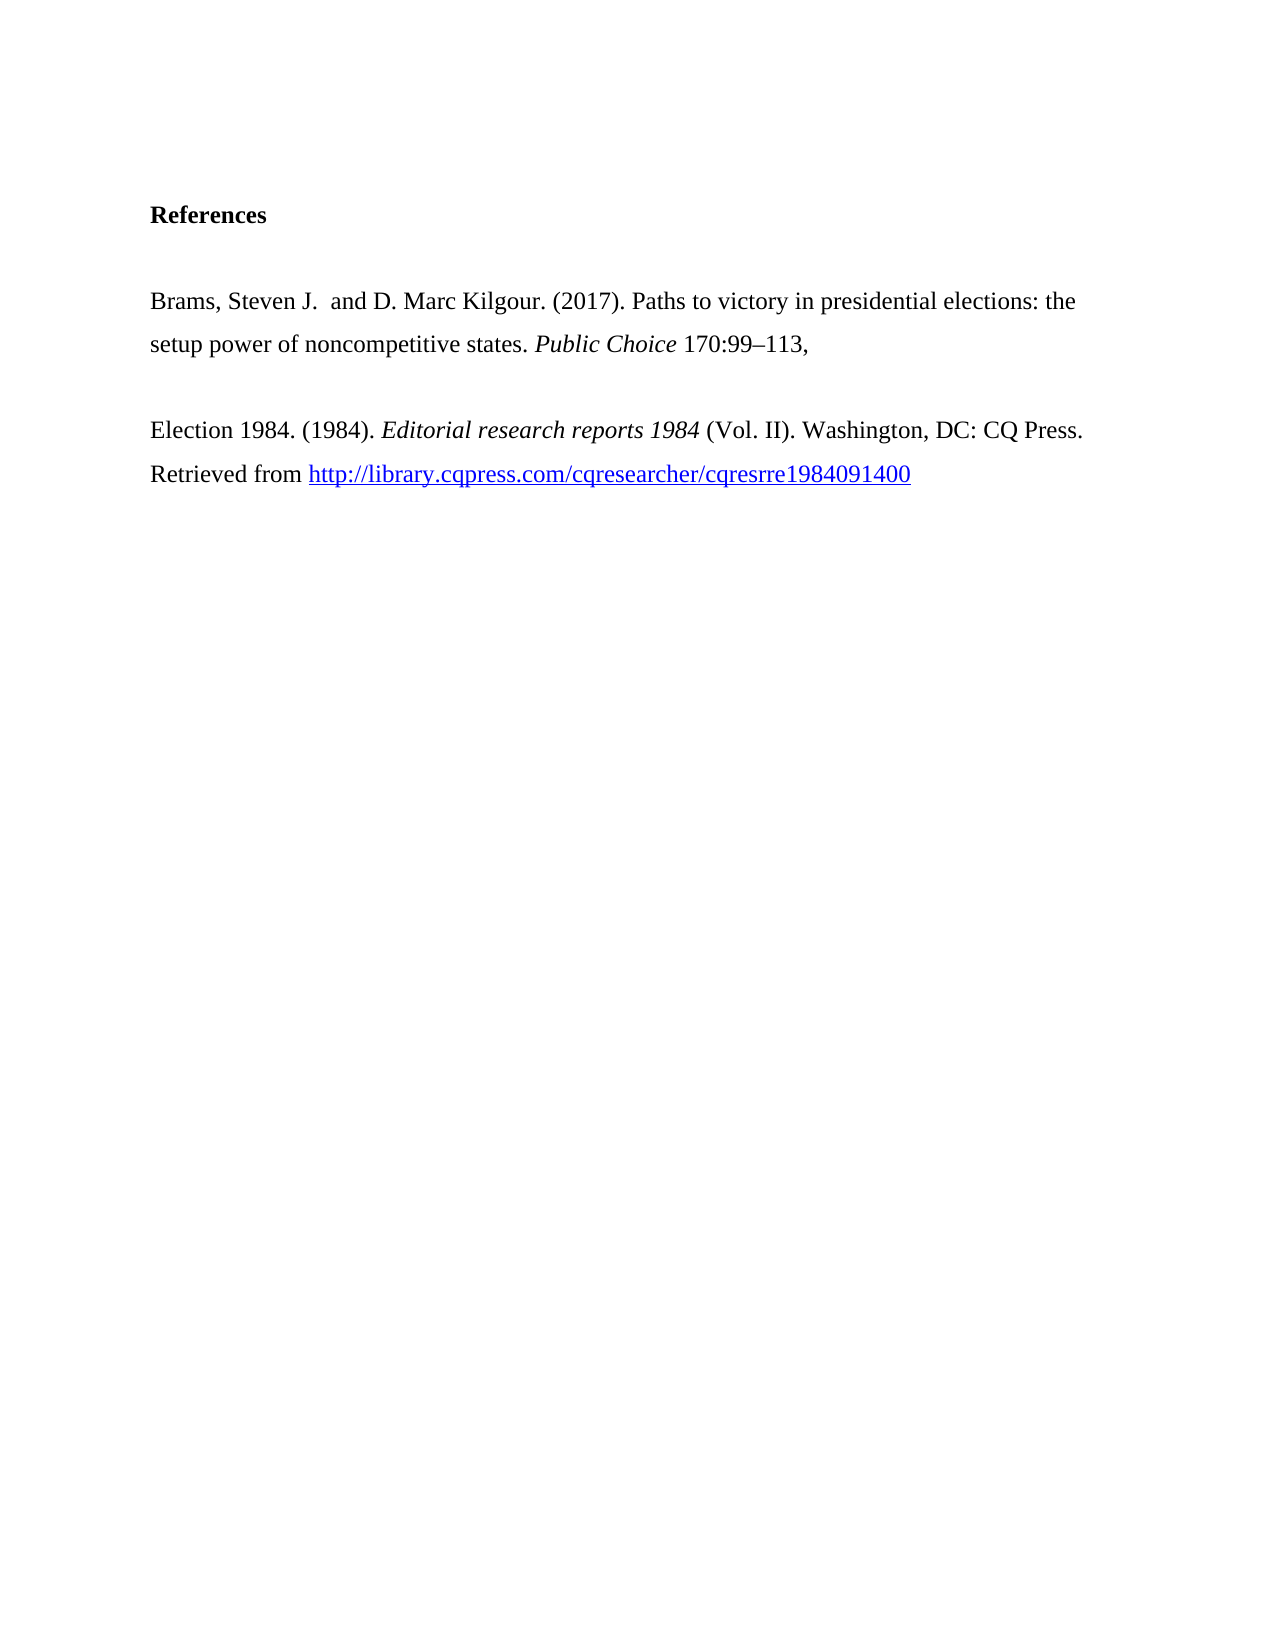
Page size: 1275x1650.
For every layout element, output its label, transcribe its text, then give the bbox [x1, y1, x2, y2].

subtitle References [150, 200, 1125, 229]
text Election 1984. (1984). Editorial research reports 1984 (Vol. II). Washington, DC: CQ Press. Retrieved from http://library.cqpress.com/cqresearcher/cqresrre1984091400 [150, 416, 1125, 487]
text Brams, Steven J. and D. Marc Kilgour. (2017). Paths to victory in presidential elections: the setup power of noncompetitive states. Public Choice 170:99–113, [150, 286, 1125, 358]
